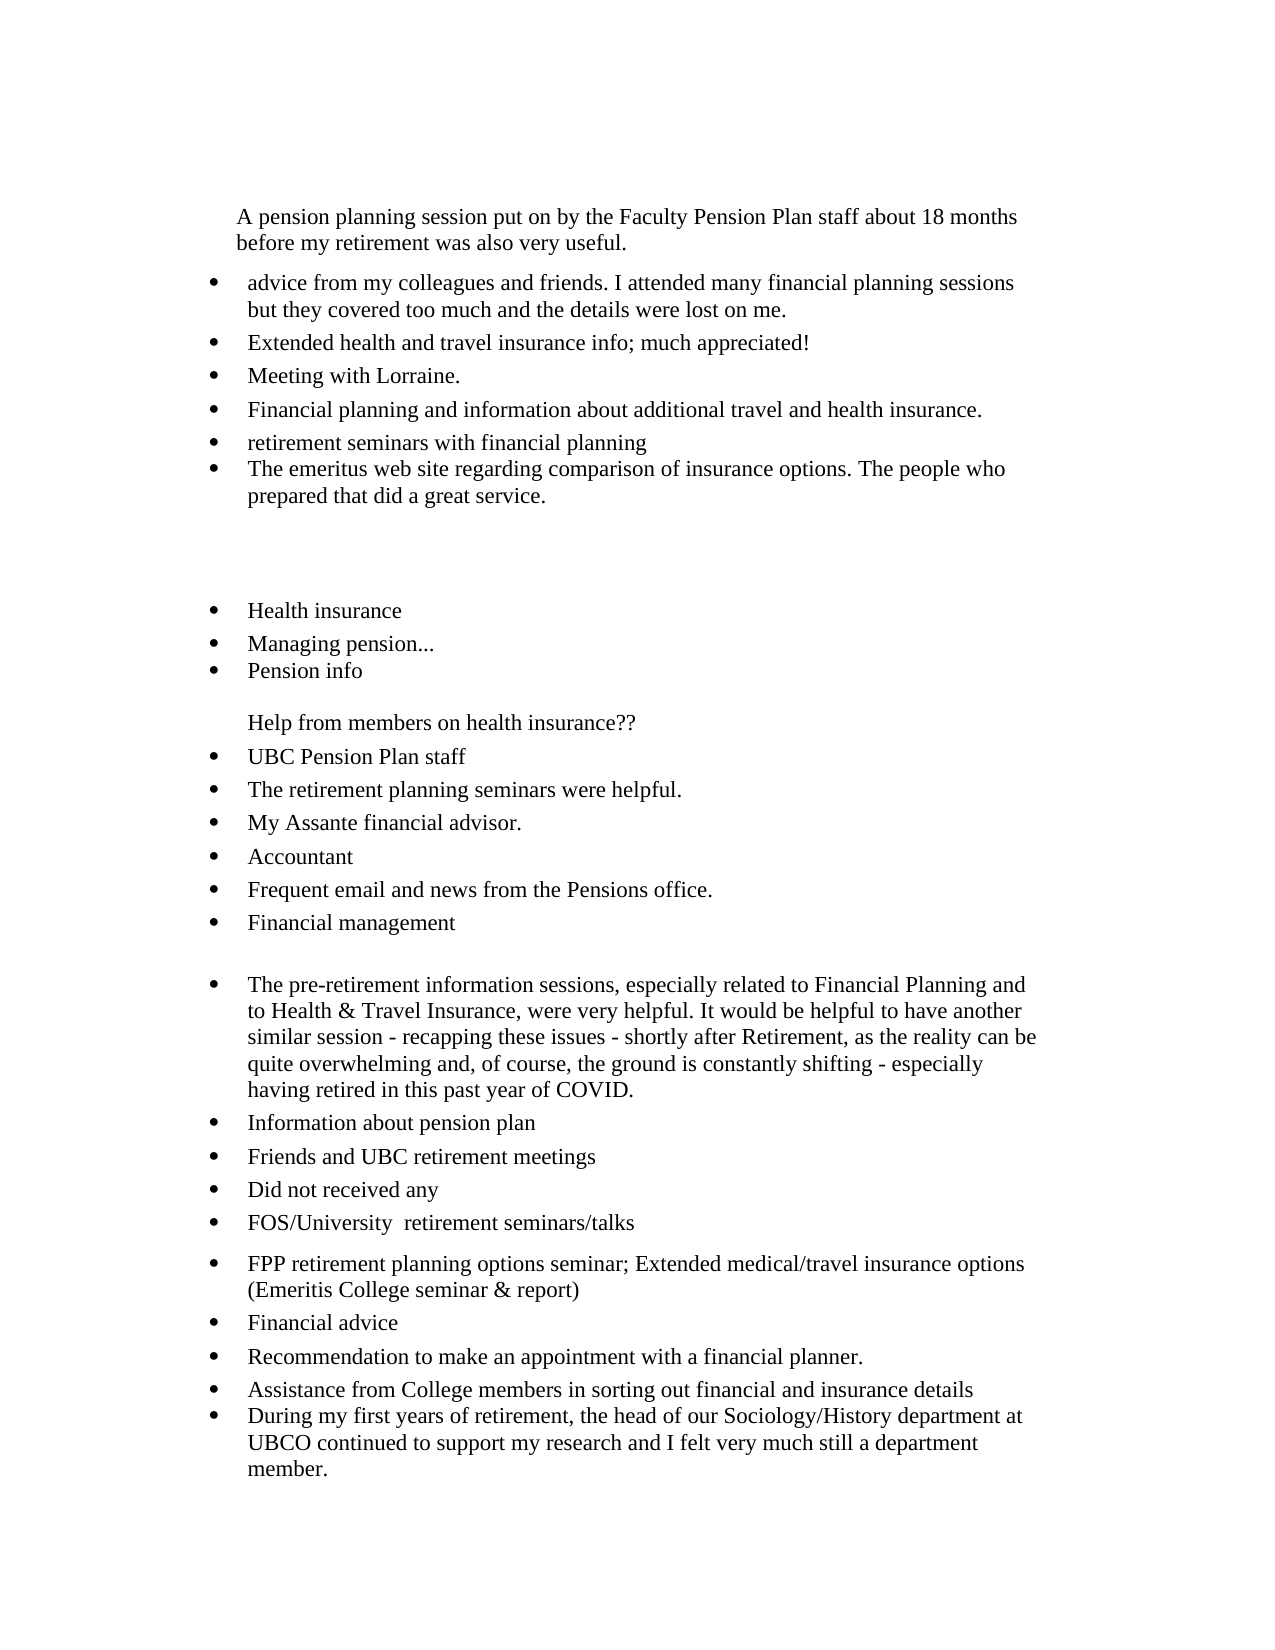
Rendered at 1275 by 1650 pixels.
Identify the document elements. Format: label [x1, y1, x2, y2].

table_cell [150, 150, 1066, 1481]
